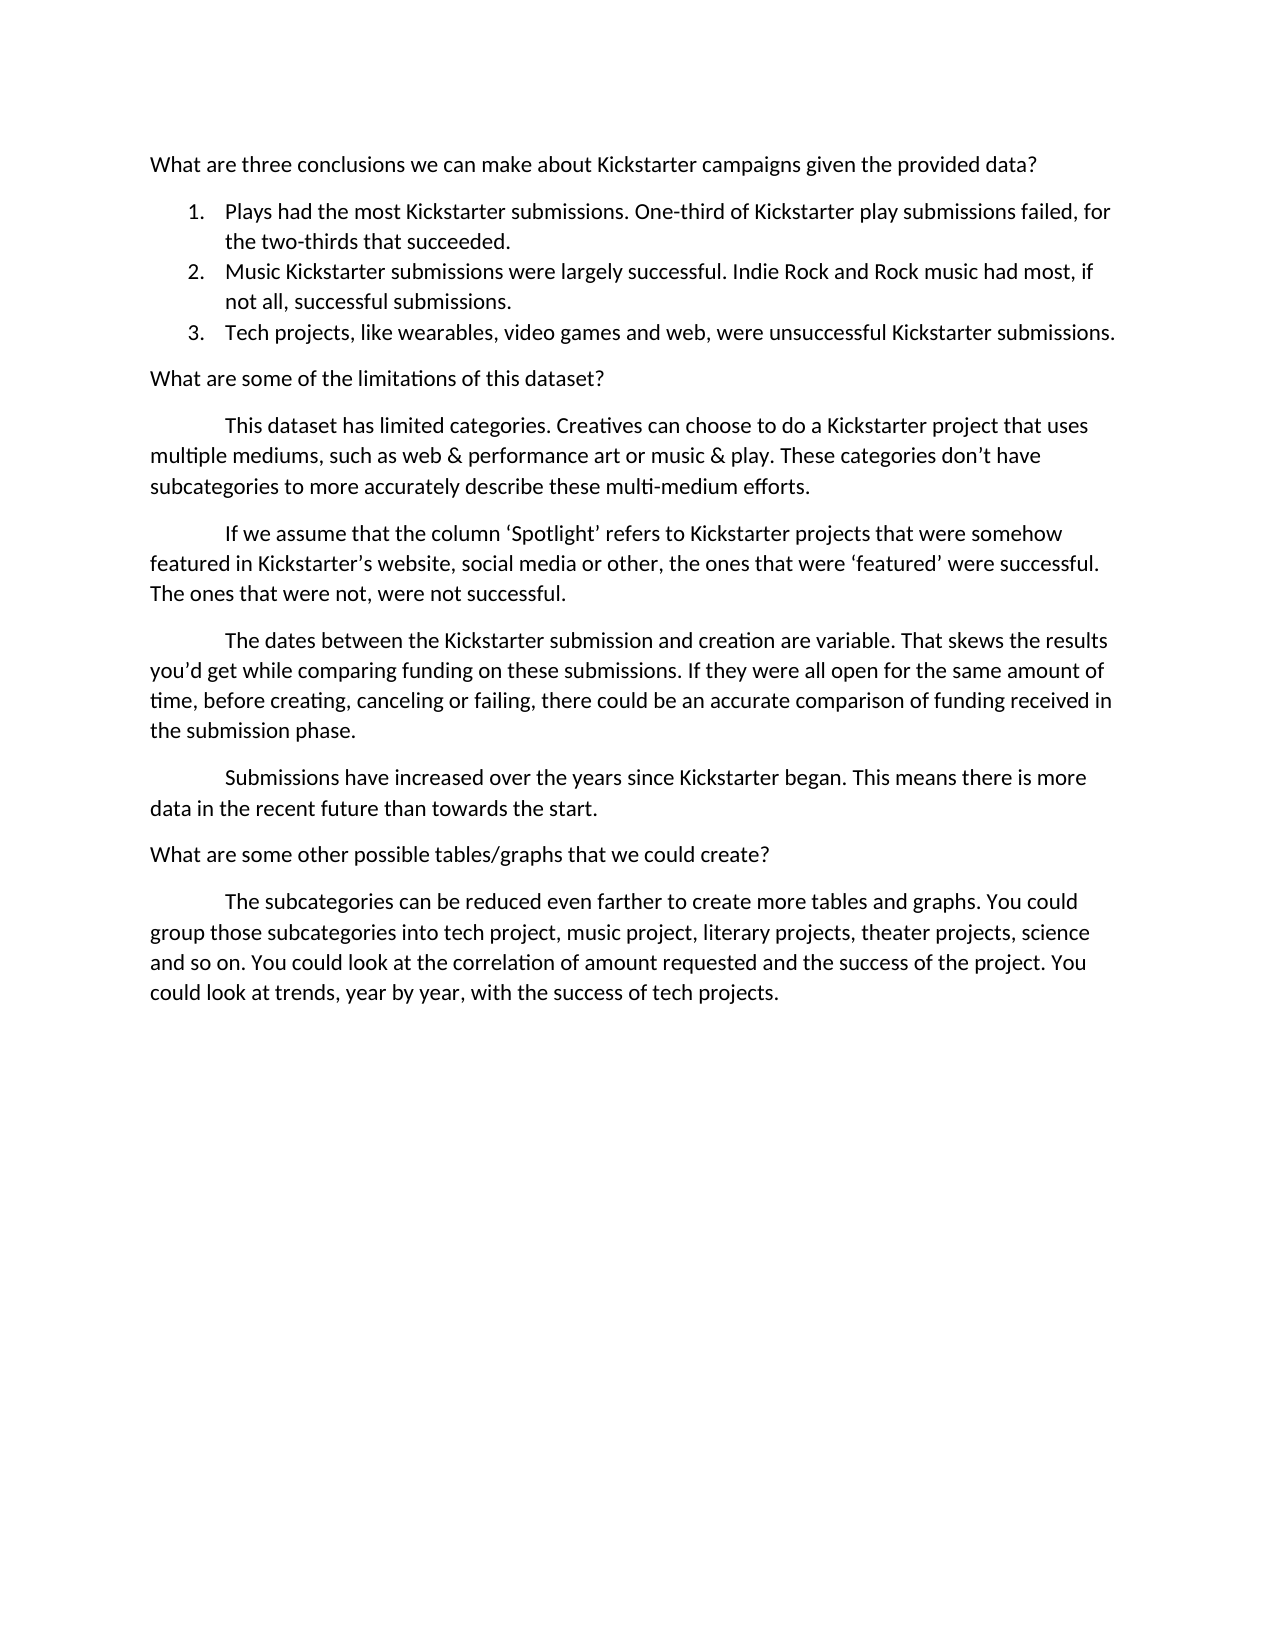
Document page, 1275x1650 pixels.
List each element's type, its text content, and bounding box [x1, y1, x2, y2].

text The subcategories can be reduced even farther to create more tables and graphs. You could group those subcategories into tech project, music project, literary projects, theater projects, science and so on. You could look at the correlation of amount requested and the success of the project. You could look at trends, year by year, with the success of tech projects. [150, 887, 1125, 1006]
text If we assume that the column ‘Spotlight’ refers to Kickstarter projects that were somehow featured in Kickstarter’s website, social media or other, the ones that were ‘featured’ were successful. The ones that were not, were not successful. [150, 519, 1125, 607]
text What are some other possible tables/graphs that we could create? [150, 841, 1125, 869]
text What are three conclusions we can make about Kickstarter campaigns given the provided data? [150, 150, 1125, 178]
list Plays had the most Kickstarter submissions. One-third of Kickstarter play submissions failed, for the two-thirds that succeeded. [187, 197, 1125, 255]
text Submissions have increased over the years since Kickstarter began. This means there is more data in the recent future than towards the start. [150, 763, 1125, 822]
list Tech projects, like wearables, video games and web, were unsuccessful Kickstarter submissions. [187, 318, 1125, 346]
text This dataset has limited categories. Creatives can choose to do a Kickstarter project that uses multiple mediums, such as web & performance art or music & play. These categories don’t have subcategories to more accurately describe these multi-medium efforts. [150, 411, 1125, 500]
list Music Kickstarter submissions were largely successful. Indie Rock and Rock music had most, if not all, successful submissions. [187, 257, 1125, 316]
text The dates between the Kickstarter submission and creation are variable. That skews the results you’d get while comparing funding on these submissions. If they were all open for the same amount of time, before creating, canceling or failing, there could be an accurate comparison of funding received in the submission phase. [150, 626, 1125, 745]
text What are some of the limitations of this dataset? [150, 364, 1125, 393]
